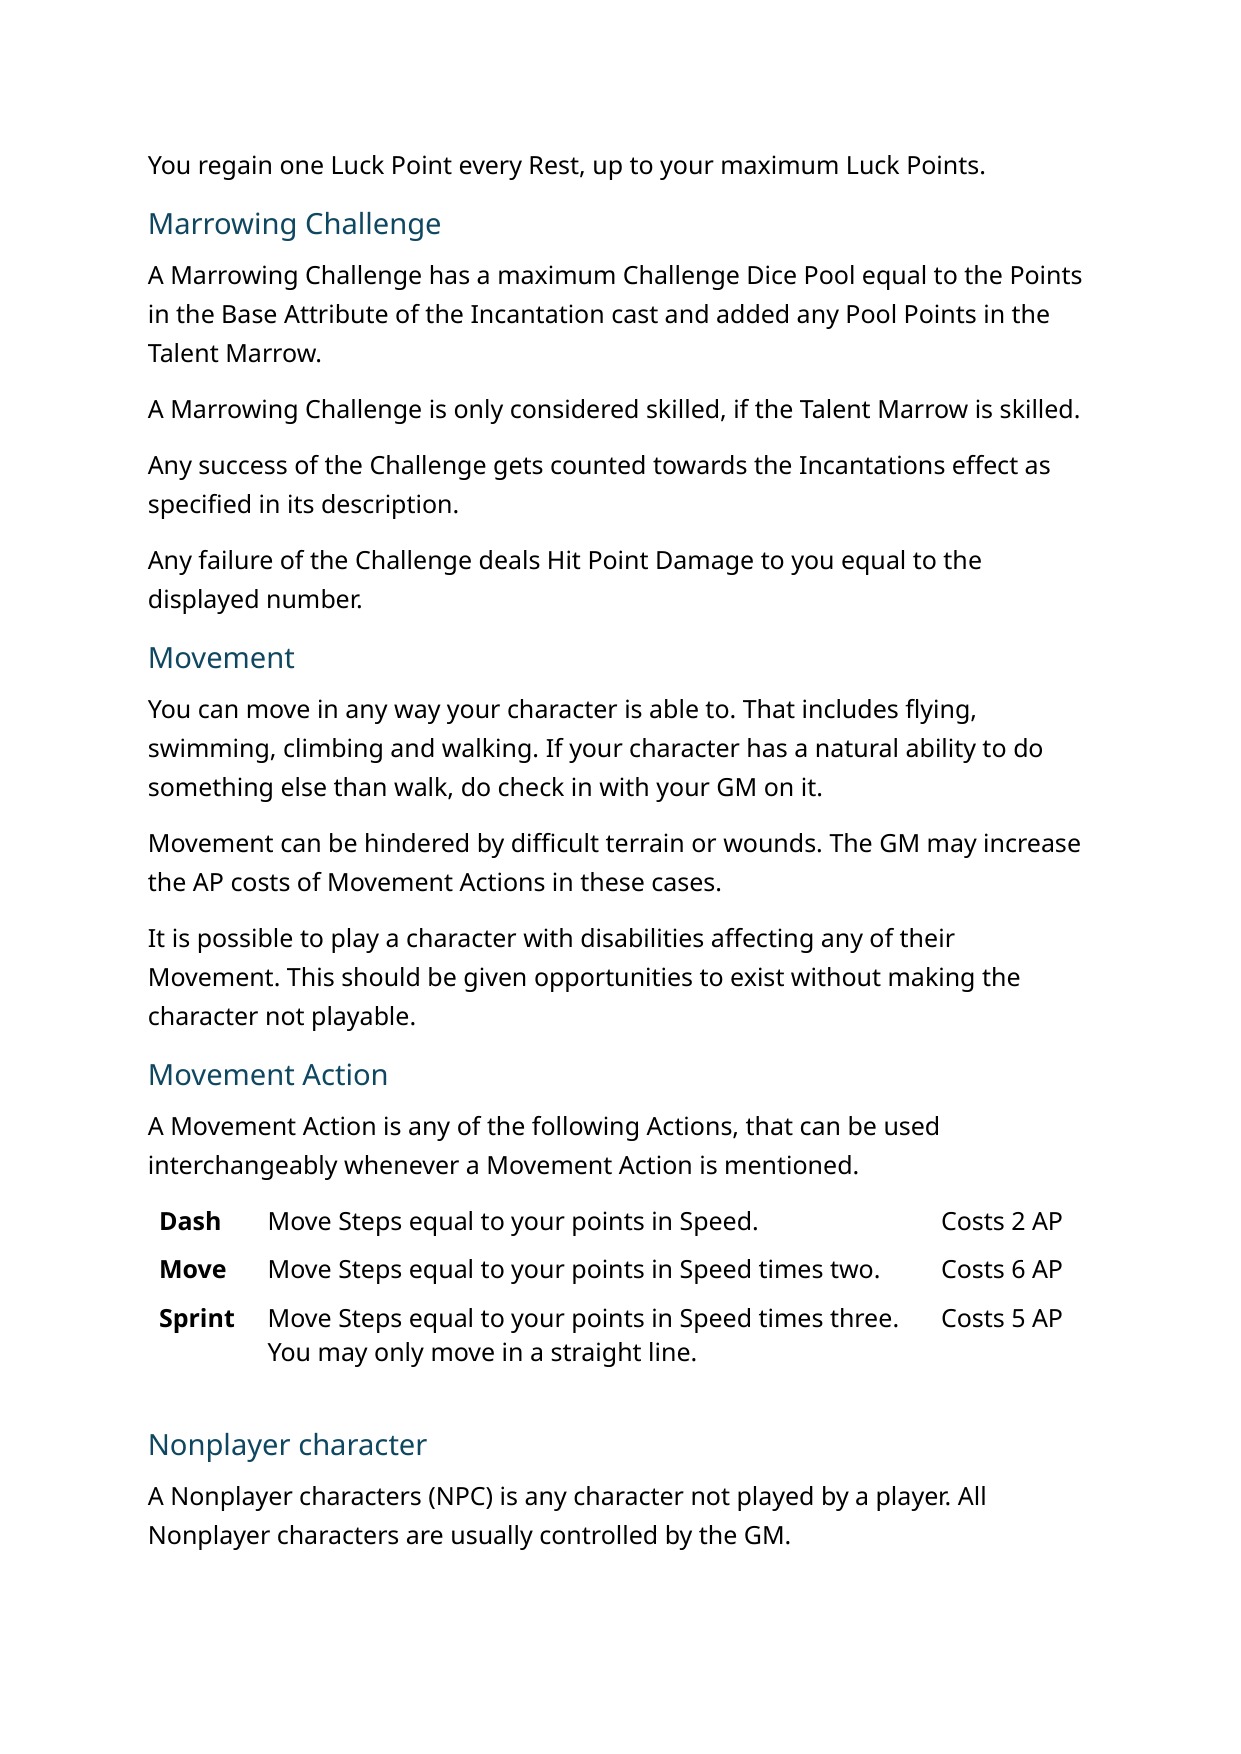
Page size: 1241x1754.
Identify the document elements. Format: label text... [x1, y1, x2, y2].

text A Nonplayer characters (NPC) is any character not played by a player. All Nonplayer characters are usually controlled by the GM. [148, 1478, 1093, 1551]
text A Movement Action is any of the following Actions, that can be used interchangeably whenever a Movement Action is mentioned. [148, 1109, 1093, 1182]
table_header Move Steps equal to your points in Speed. [256, 1204, 929, 1252]
text A Marrowing Challenge is only considered skilled, if the Talent Marrow is skilled. [148, 392, 1093, 426]
subtitle Movement Action [148, 1055, 1093, 1094]
table_cell Costs 5 AP [930, 1300, 1092, 1368]
text Any failure of the Challenge deals Hit Point Damage to you equal to the displayed number. [148, 542, 1093, 616]
text You can move in any way your character is able to. That includes flying, swimming, climbing and walking. If your character has a natural ability to do something else than walk, do check in with your GM on it. [148, 691, 1093, 804]
table_cell Sprint [148, 1300, 256, 1368]
text You regain one Luck Point every Rest, up to your maximum Luck Points. [148, 148, 1093, 182]
table_header Dash [148, 1204, 256, 1252]
subtitle Movement [148, 637, 1093, 677]
table_header Costs 2 AP [930, 1204, 1092, 1252]
table_cell Costs 6 AP [930, 1252, 1092, 1300]
subtitle Marrowing Challenge [148, 203, 1093, 243]
table_cell Move Steps equal to your points in Speed times two. [256, 1252, 929, 1300]
text It is possible to play a character with disabilities affecting any of their Movement. This should be given opportunities to exist without making the character not playable. [148, 921, 1093, 1033]
text Any success of the Challenge gets counted towards the Incantations effect as specified in its description. [148, 447, 1093, 521]
text Movement can be hindered by difficult terrain or wounds. The GM may increase the AP costs of Movement Actions in these cases. [148, 826, 1093, 899]
table_cell Move [148, 1252, 256, 1300]
subtitle Nonplayer character [148, 1424, 1093, 1464]
table_cell Move Steps equal to your points in Speed times three. You may only move in a straight line. [256, 1300, 929, 1368]
text A Marrowing Challenge has a maximum Challenge Dice Pool equal to the Points in the Base Attribute of the Incantation cast and added any Pool Points in the Talent Marrow. [148, 257, 1093, 370]
